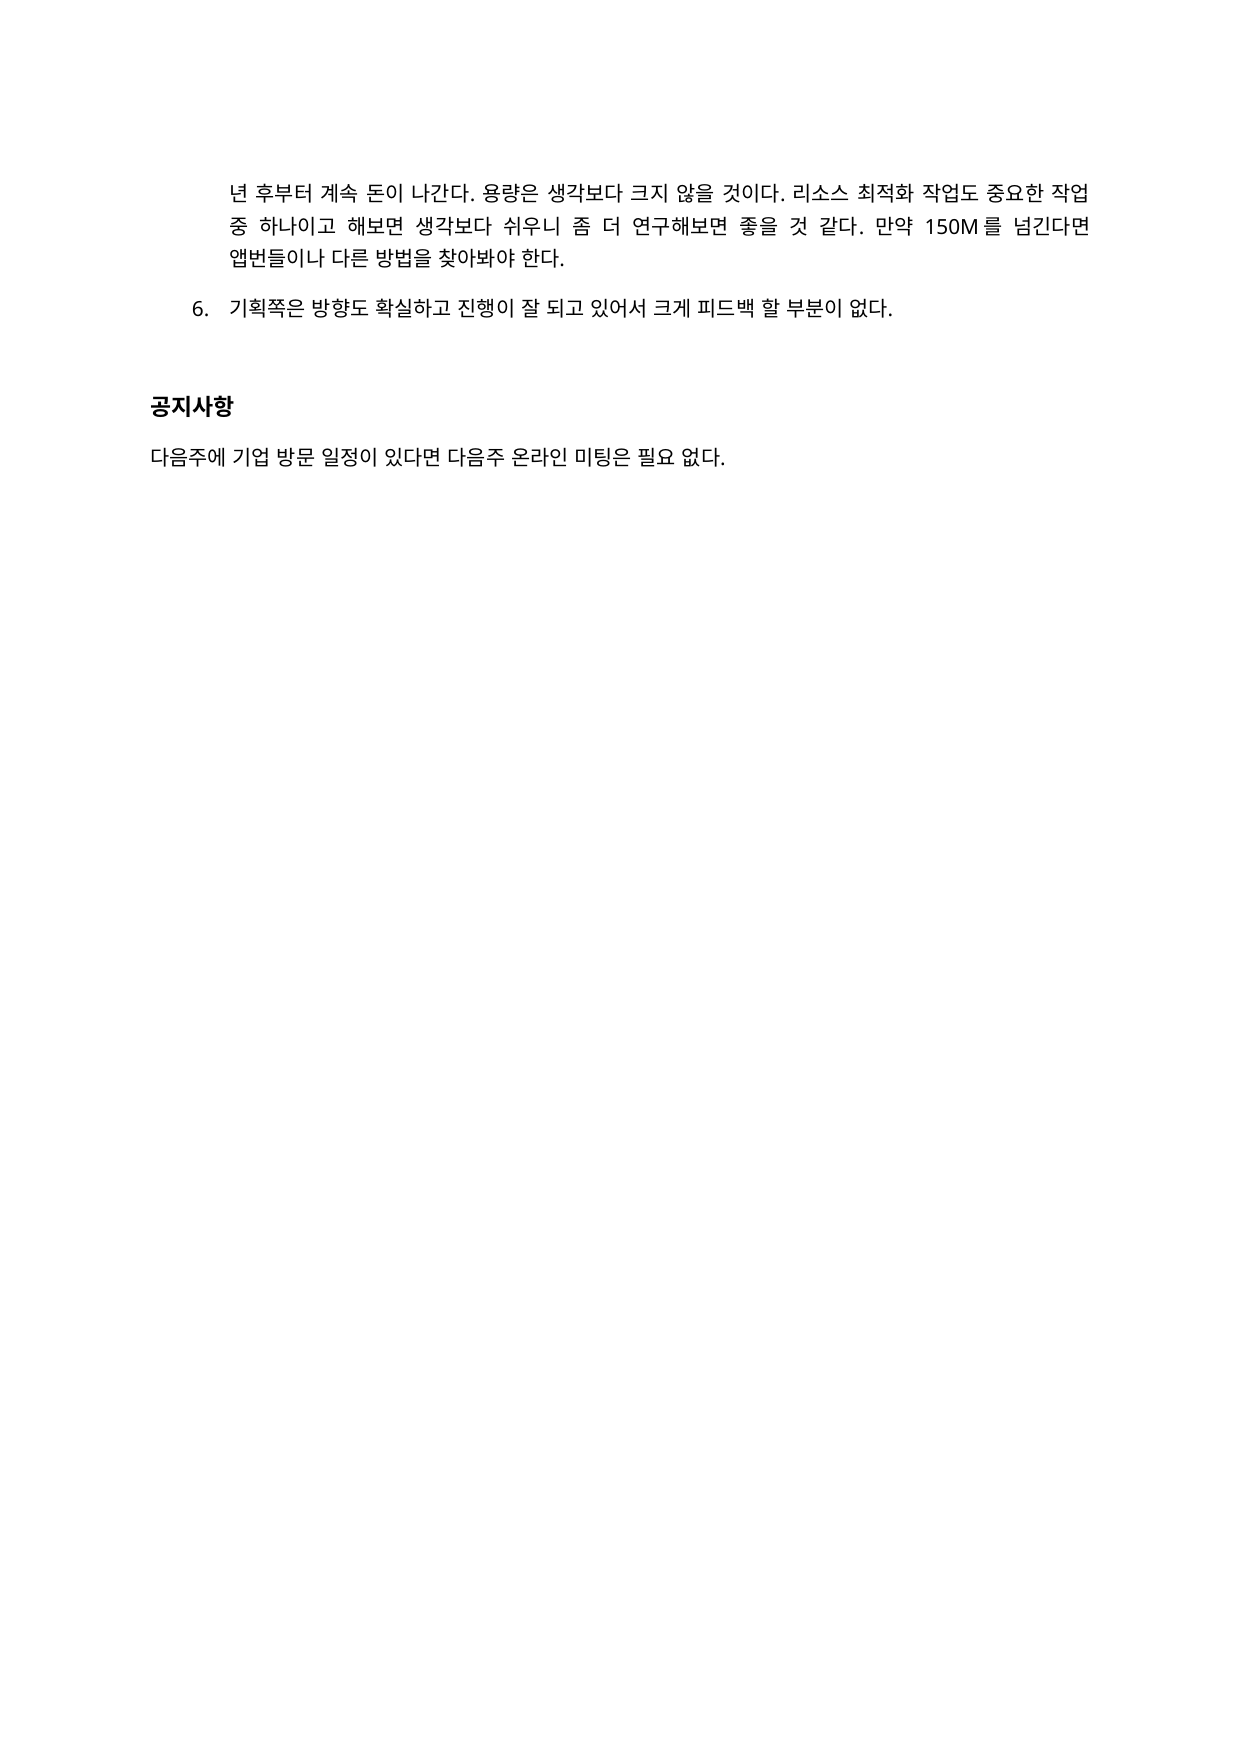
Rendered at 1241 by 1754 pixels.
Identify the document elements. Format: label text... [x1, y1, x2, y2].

text 공지사항 [150, 389, 1090, 422]
list 기획쪽은 방향도 확실하고 진행이 잘 되고 있어서 크게 피드백 할 부분이 없다. [192, 292, 1090, 322]
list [192, 177, 1090, 273]
text 다음주에 기업 방문 일정이 있다면 다음주 온라인 미팅은 필요 없다. [150, 441, 1090, 471]
